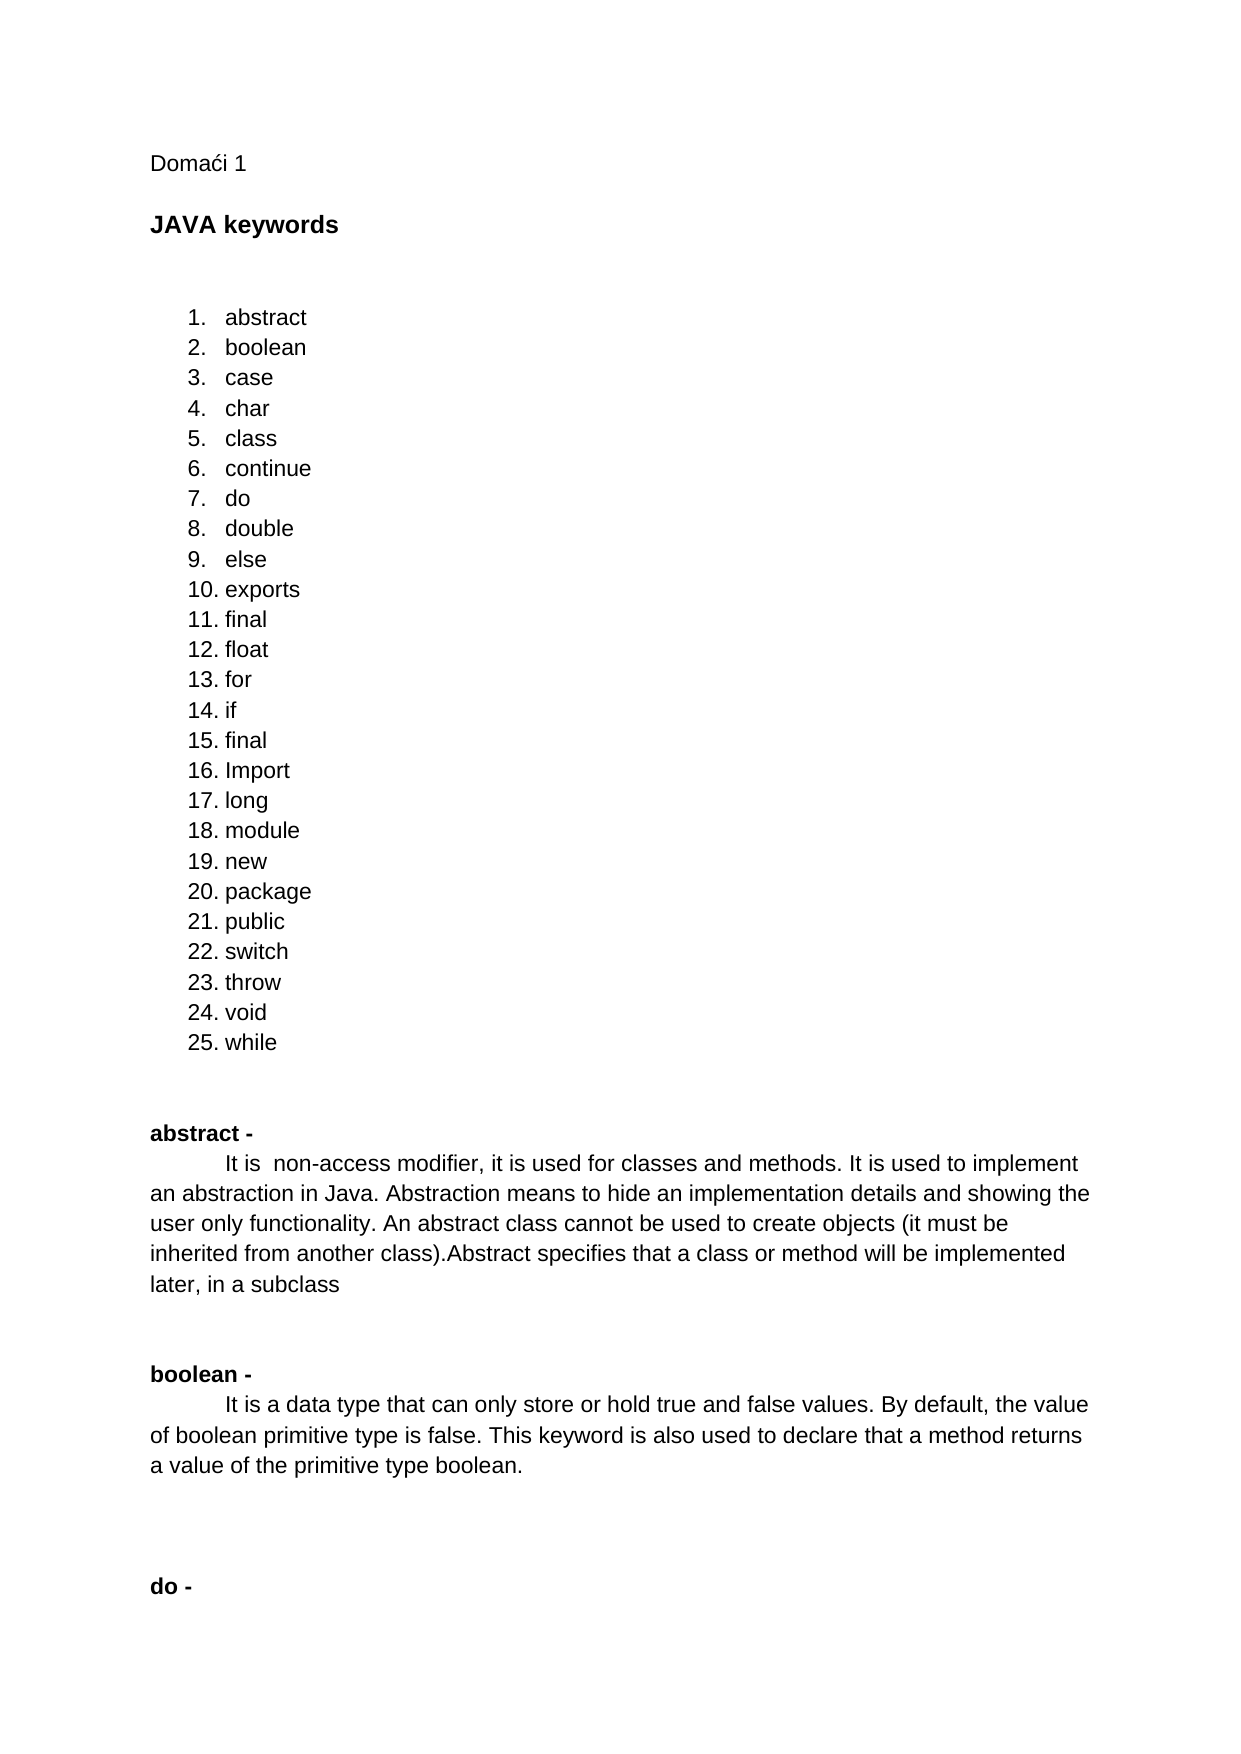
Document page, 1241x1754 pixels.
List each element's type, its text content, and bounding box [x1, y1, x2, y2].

list continue [187, 455, 1090, 481]
list package [187, 878, 1090, 904]
list switch [187, 938, 1090, 965]
text JAVA keywords [150, 210, 1090, 239]
list void [187, 999, 1090, 1025]
list double [187, 515, 1090, 542]
list long [187, 787, 1090, 814]
text It is non-access modifier, it is used for classes and methods. It is used to implement an abstraction in Java. Abstraction means to hide an implementation details and showing the user only functionality. An abstract class cannot be used to create objects (it must be inherited from another class).Abstract specifies that a class or method will be implemented later, in a subclass [150, 1150, 1090, 1297]
list float [187, 636, 1090, 663]
list module [187, 817, 1090, 844]
text abstract - [150, 1119, 1090, 1146]
list do [187, 485, 1090, 512]
list class [187, 425, 1090, 451]
list char [187, 394, 1090, 421]
list case [187, 364, 1090, 391]
list for [187, 666, 1090, 693]
list Import [187, 757, 1090, 783]
list exports [187, 576, 1090, 602]
list new [187, 848, 1090, 874]
text It is a data type that can only store or hold true and false values. By default, the value of boolean primitive type is false. This keyword is also used to declare that a method returns a value of the primitive type boolean. [150, 1391, 1090, 1478]
list abstract [187, 304, 1090, 330]
text boolean - [150, 1361, 1090, 1388]
list if [187, 697, 1090, 723]
list final [187, 727, 1090, 753]
text do - [150, 1573, 1090, 1599]
list public [187, 908, 1090, 934]
list throw [187, 968, 1090, 995]
list while [187, 1029, 1090, 1055]
list boolean [187, 334, 1090, 361]
text Domaći 1 [150, 150, 1090, 176]
list final [187, 606, 1090, 632]
list else [187, 546, 1090, 572]
